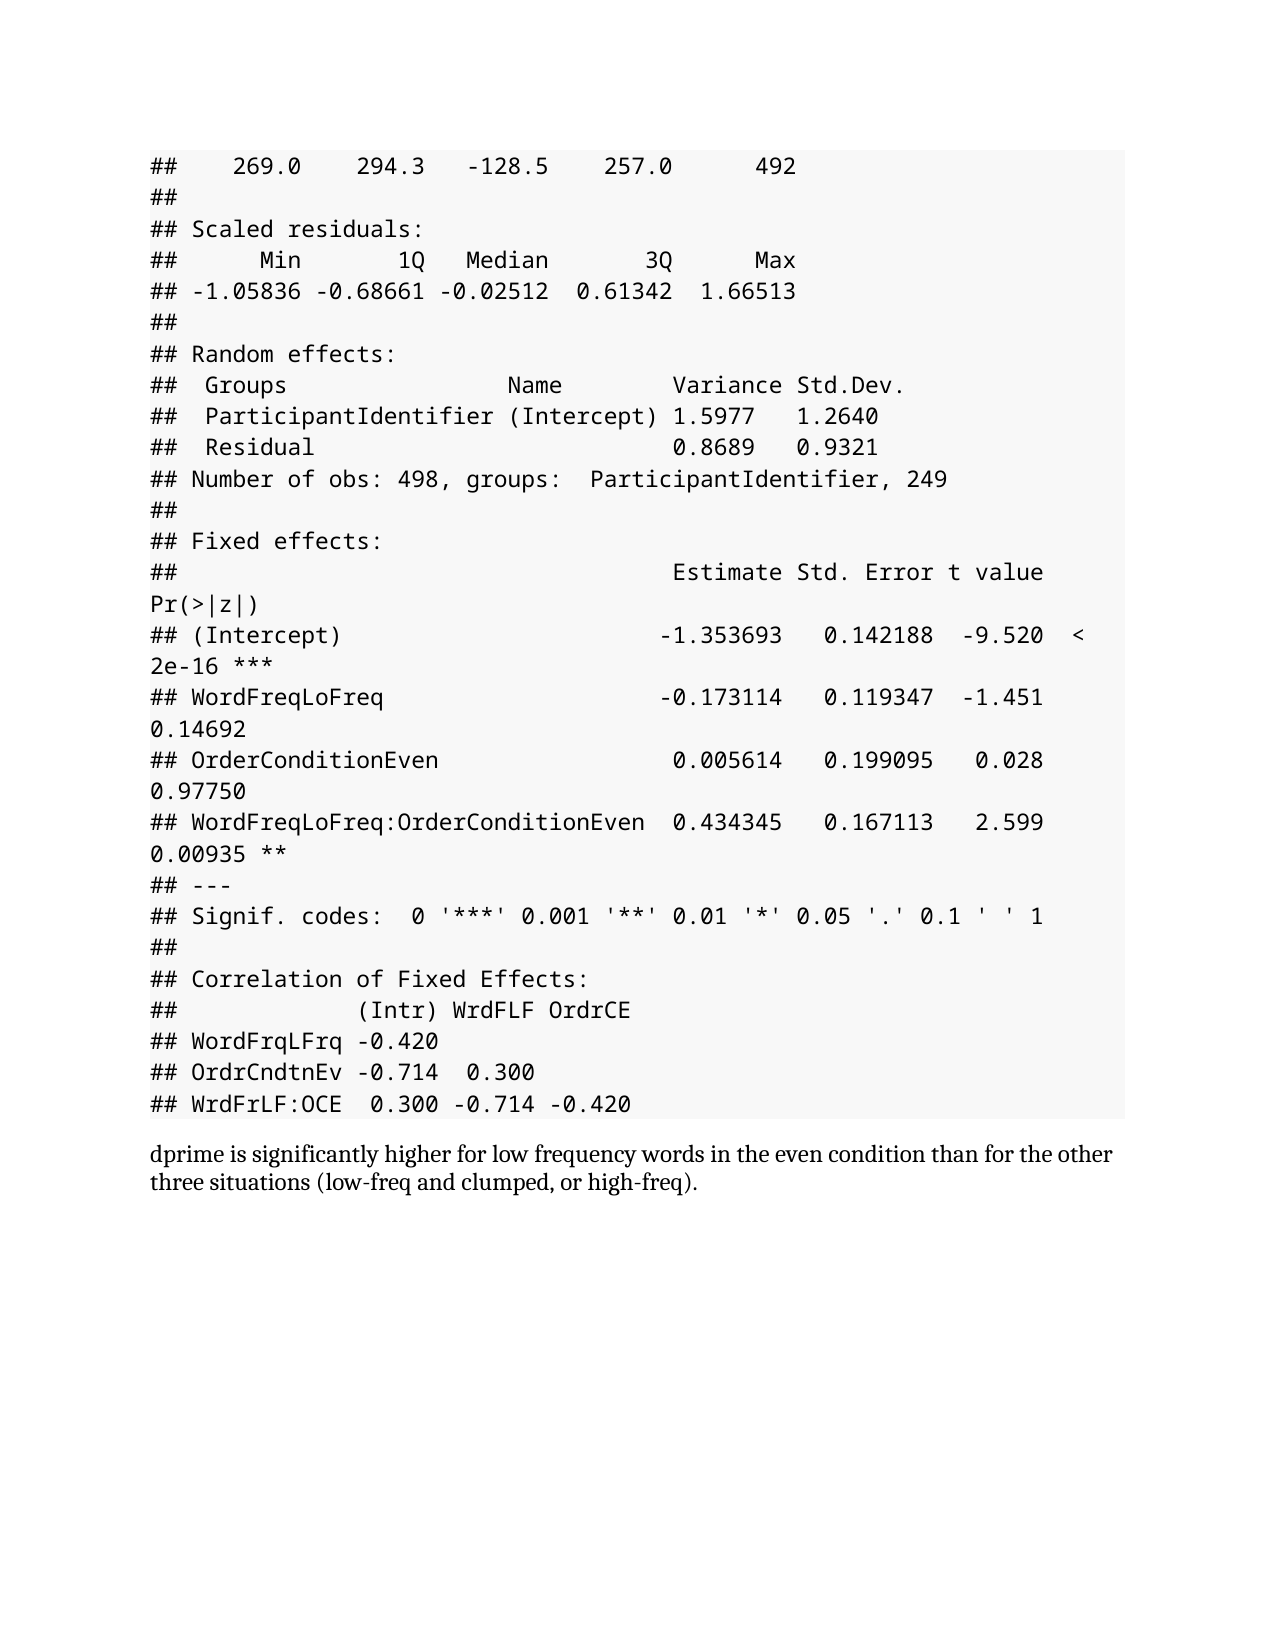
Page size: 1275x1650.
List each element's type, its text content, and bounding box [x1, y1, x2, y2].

text dprime is significantly higher for low frequency words in the even condition than for the other three situations (low-freq and clumped, or high-freq). [150, 1139, 1125, 1197]
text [150, 150, 1125, 1119]
